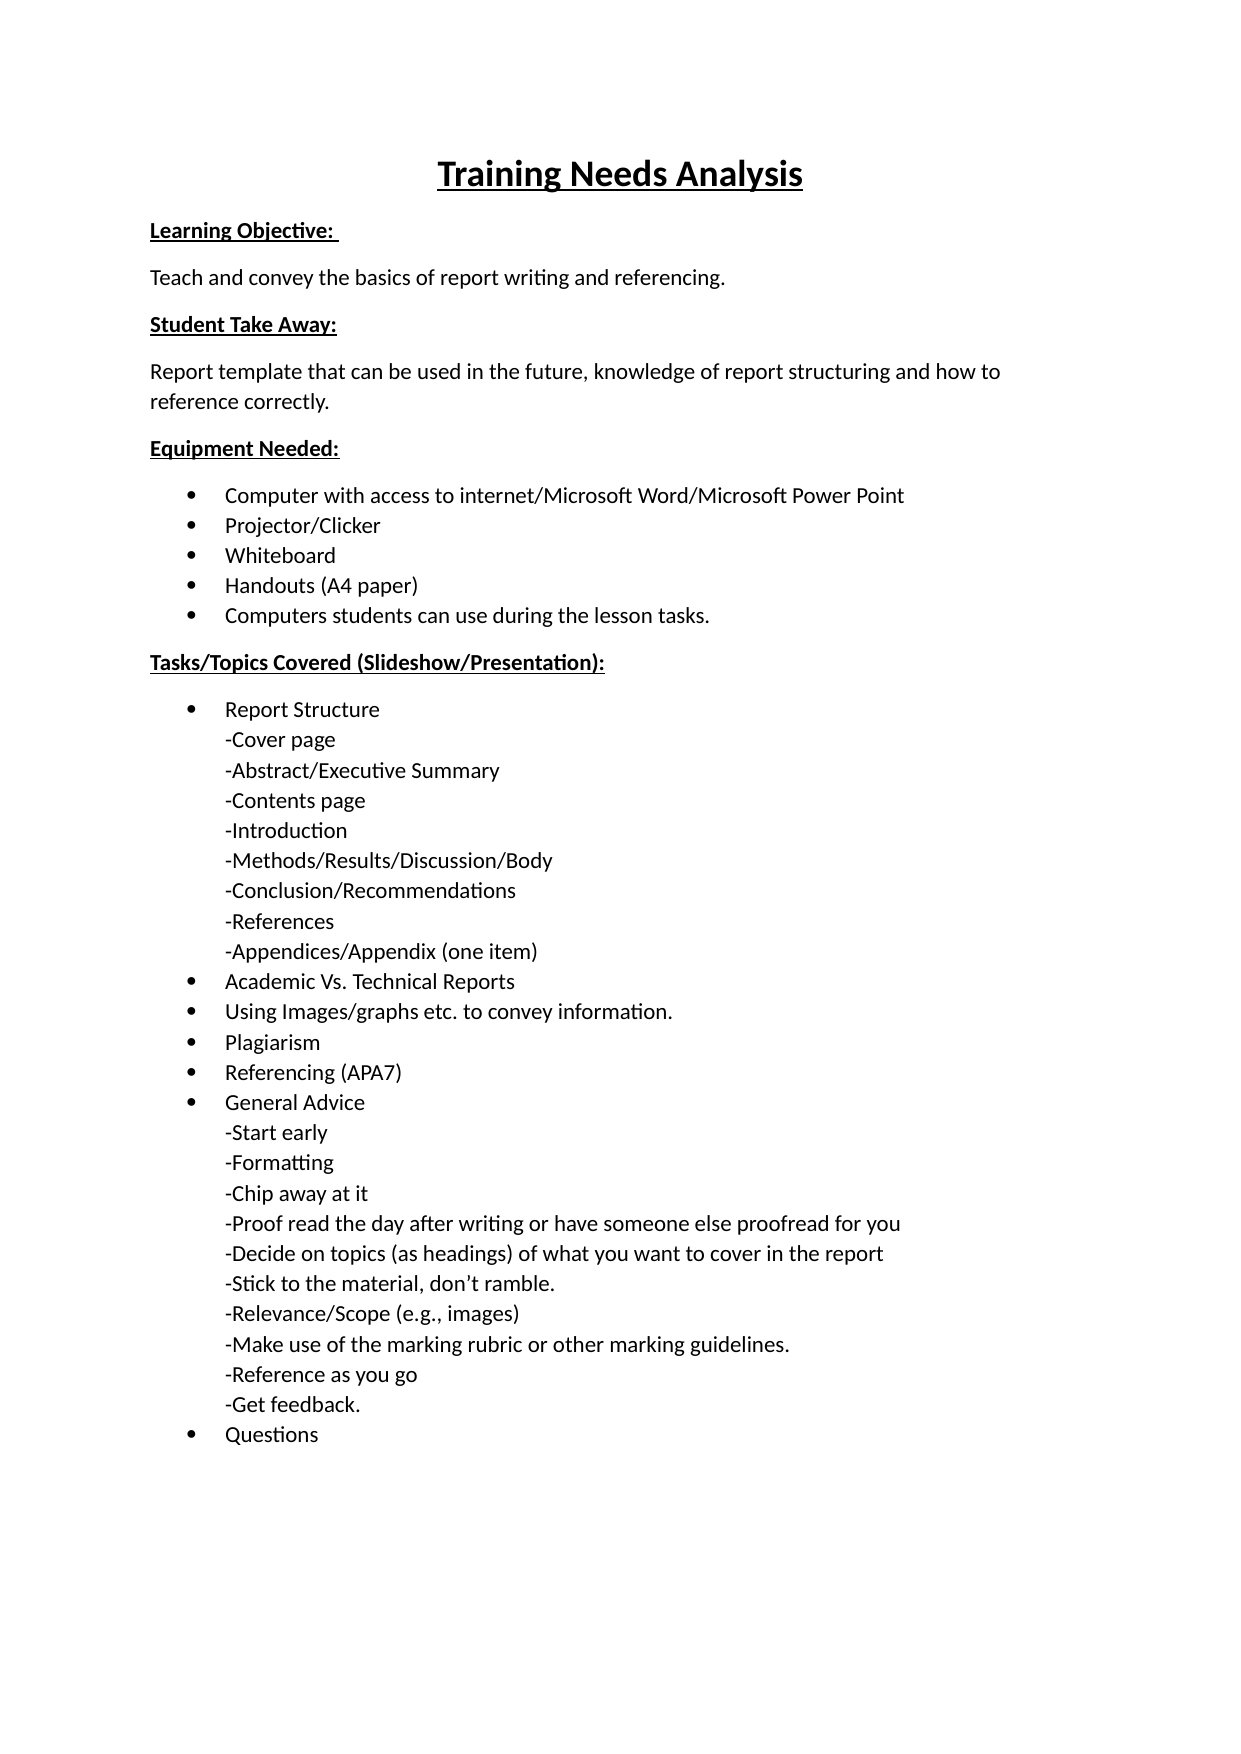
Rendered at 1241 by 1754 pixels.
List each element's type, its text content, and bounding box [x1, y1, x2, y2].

list Projector/Clicker [187, 511, 1090, 539]
list Using Images/graphs etc. to convey information. [187, 997, 1090, 1025]
list -Make use of the marking rubric or other marking guidelines. [225, 1330, 1090, 1358]
list General Advice [187, 1088, 1090, 1116]
list -Methods/Results/Discussion/Body [225, 846, 1090, 874]
list -Abstract/Executive Summary [225, 756, 1090, 784]
list -Decide on topics (as headings) of what you want to cover in the report [225, 1239, 1090, 1267]
text Student Take Away: [150, 310, 1090, 338]
list -Conclusion/Recommendations [225, 877, 1090, 904]
list Academic Vs. Technical Reports [187, 967, 1090, 995]
text Training Needs Analysis [150, 150, 1090, 196]
list Handouts (A4 paper) [187, 571, 1090, 599]
list Computers students can use during the lesson tasks. [187, 602, 1090, 629]
list -Relevance/Scope (e.g., images) [225, 1299, 1090, 1327]
list -Formatting [225, 1148, 1090, 1176]
list -Chip away at it [225, 1179, 1090, 1207]
list Computer with access to internet/Microsoft Word/Microsoft Power Point [187, 481, 1090, 509]
list -Introduction [225, 816, 1090, 844]
list -Appendices/Appendix (one item) [225, 937, 1090, 965]
list Questions [187, 1420, 1090, 1448]
list Whiteboard [187, 541, 1090, 569]
text Learning Objective: [150, 216, 1090, 244]
text Equipment Needed: [150, 434, 1090, 462]
text Report template that can be used in the future, knowledge of report structuring and how to reference correctly. [150, 357, 1090, 415]
text Tasks/Topics Covered (Slideshow/Presentation): [150, 648, 1090, 676]
list -Proof read the day after writing or have someone else proofread for you [225, 1209, 1090, 1237]
list Report Structure [187, 695, 1090, 723]
list -Cover page [225, 726, 1090, 753]
list -Reference as you go [225, 1360, 1090, 1388]
list -Start early [225, 1118, 1090, 1146]
text Teach and convey the basics of report writing and referencing. [150, 263, 1090, 291]
list -Contents page [225, 786, 1090, 814]
list -Stick to the material, don’t ramble. [225, 1269, 1090, 1297]
list -References [225, 907, 1090, 935]
list -Get feedback. [225, 1390, 1090, 1418]
list Plagiarism [187, 1028, 1090, 1056]
list Referencing (APA7) [187, 1058, 1090, 1086]
